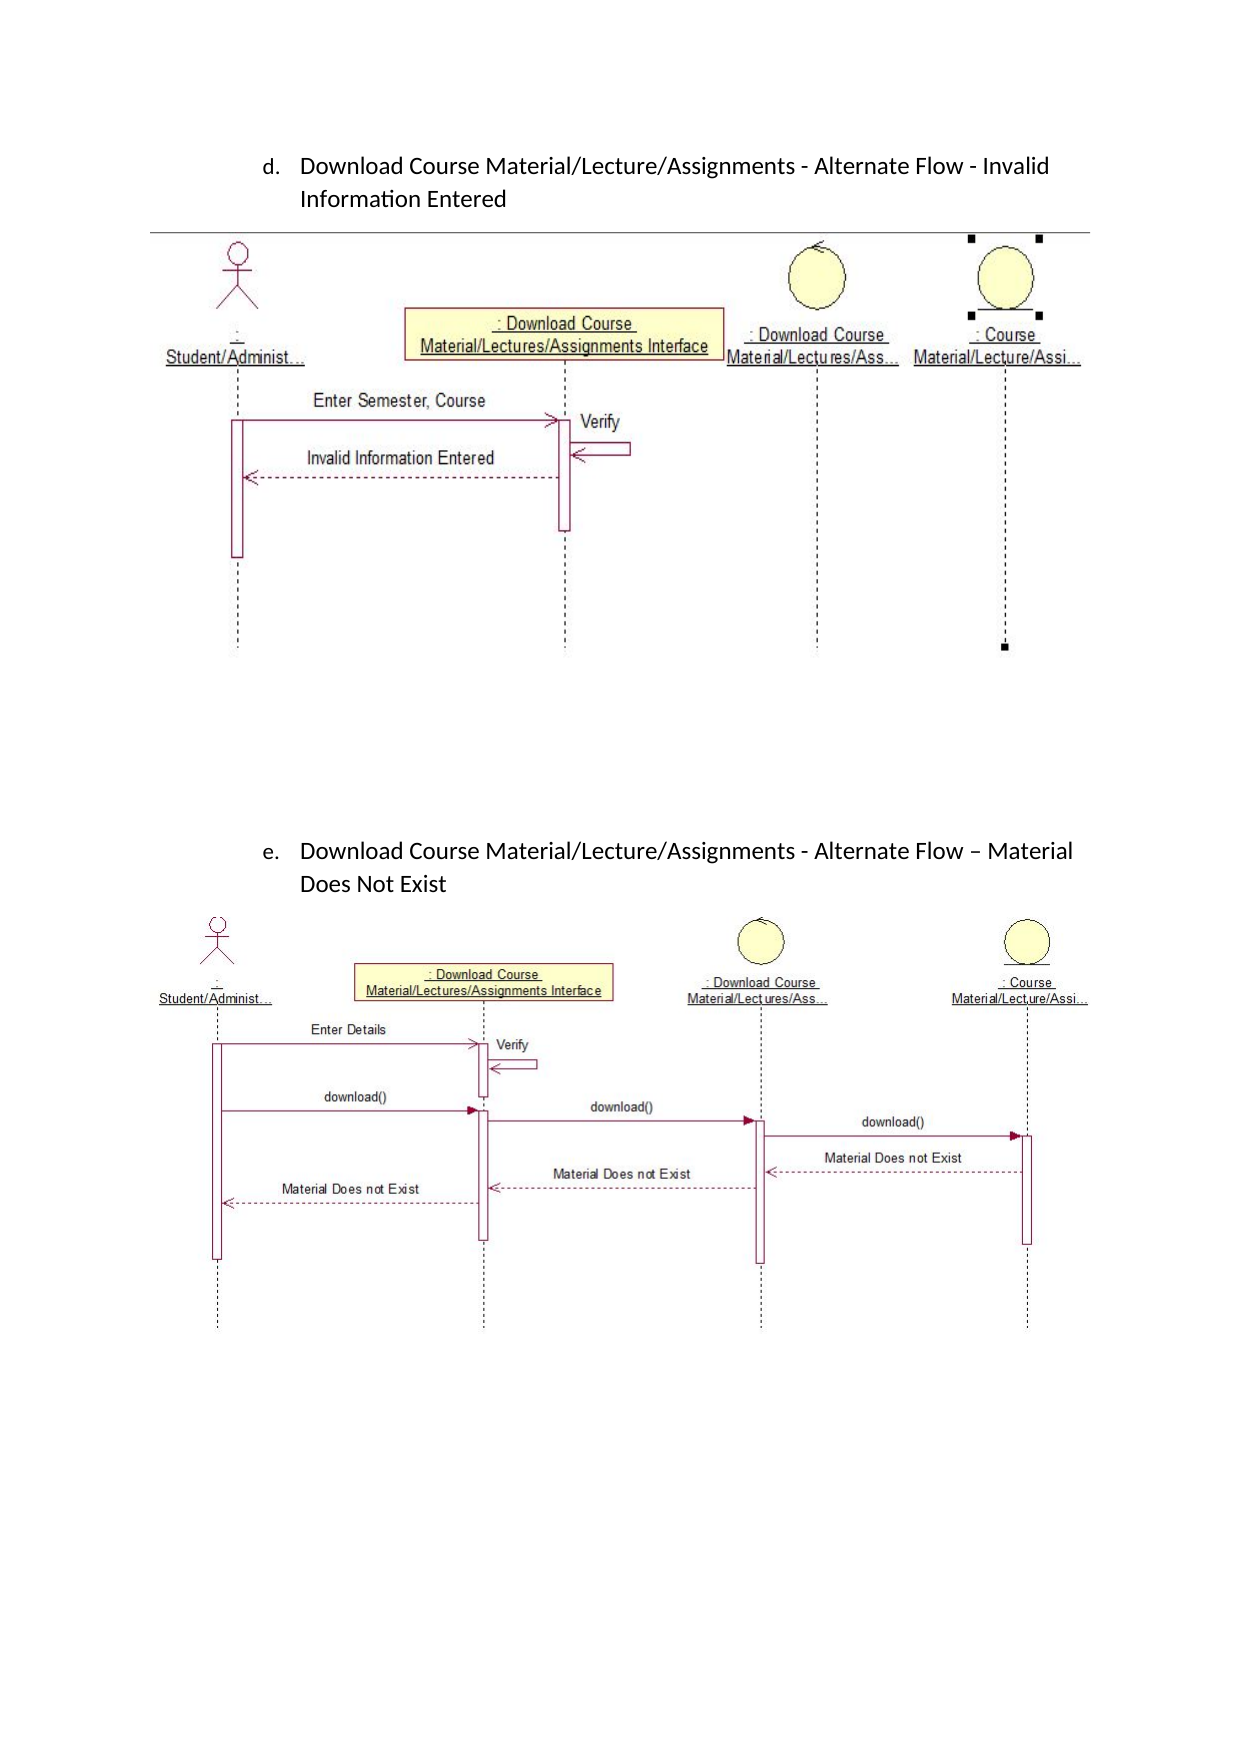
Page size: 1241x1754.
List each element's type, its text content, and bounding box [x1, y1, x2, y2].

picture [150, 232, 1091, 676]
list Download Course Material/Lecture/Assignments - Alternate Flow – Material Does Not Exist [262, 835, 1090, 898]
list Download Course Material/Lecture/Assignments - Alternate Flow - Invalid Information Entered [262, 150, 1090, 213]
picture [150, 917, 1091, 1340]
